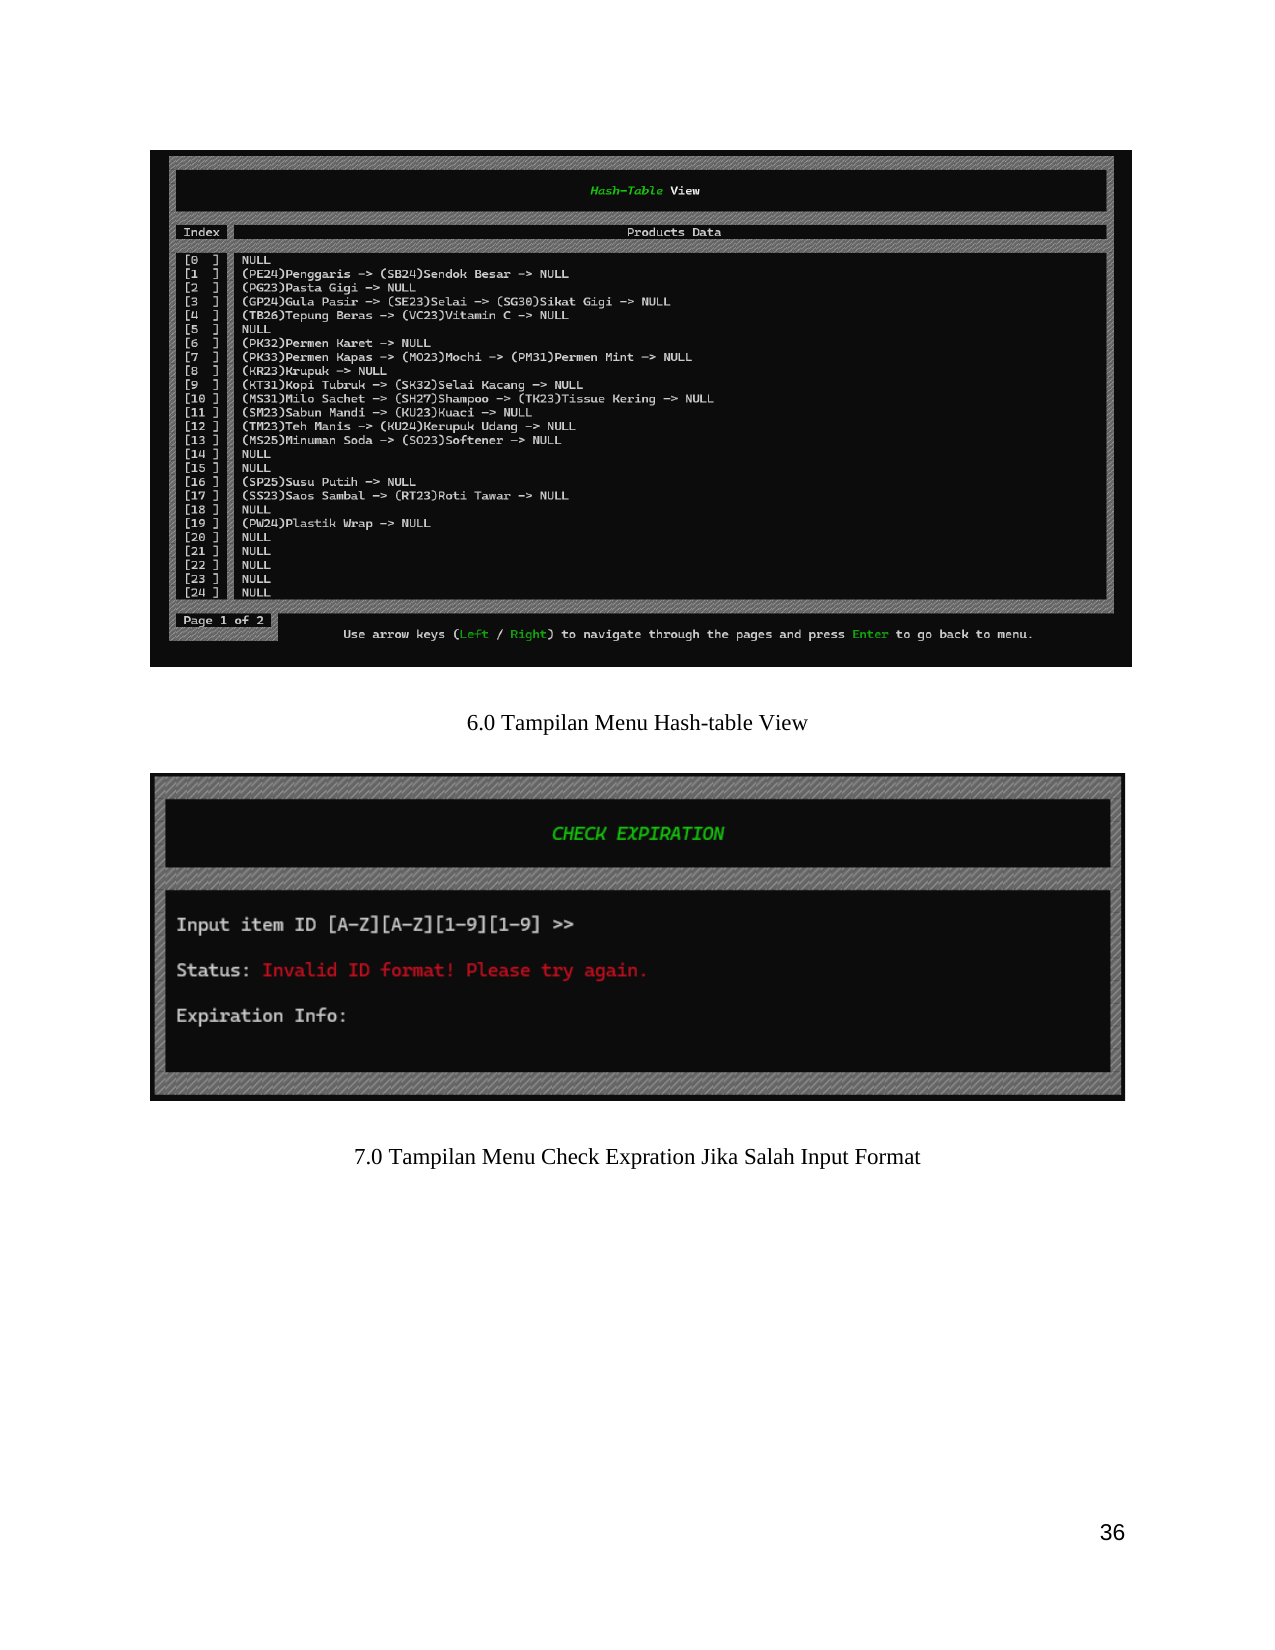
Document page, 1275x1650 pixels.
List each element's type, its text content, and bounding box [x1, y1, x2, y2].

picture [150, 150, 1132, 667]
subtitle 6.0 Tampilan Menu Hash-table View [150, 709, 1125, 735]
subtitle 7.0 Tampilan Menu Check Expration Jika Salah Input Format [150, 1143, 1125, 1169]
picture [150, 773, 1125, 1101]
